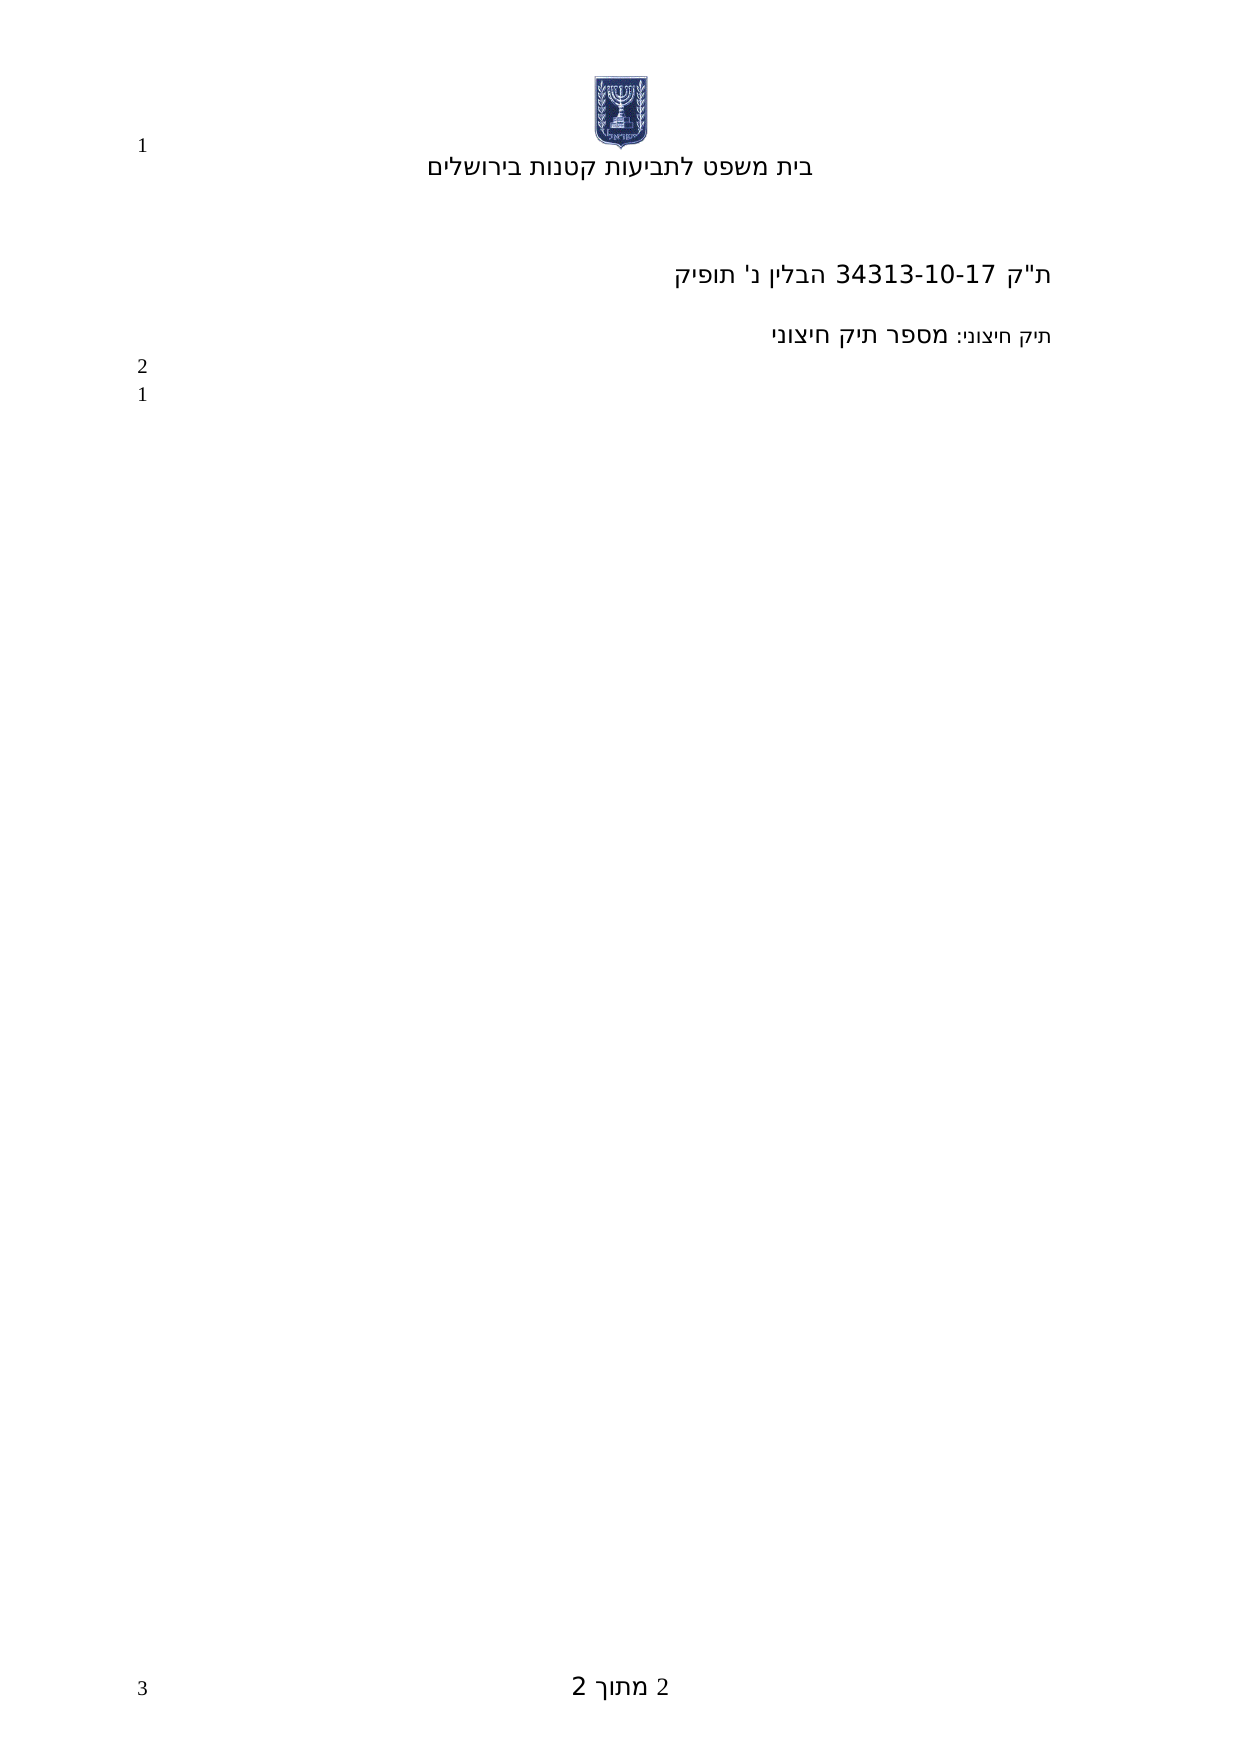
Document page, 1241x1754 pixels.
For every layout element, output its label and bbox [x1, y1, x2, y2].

picture [589, 75, 651, 152]
